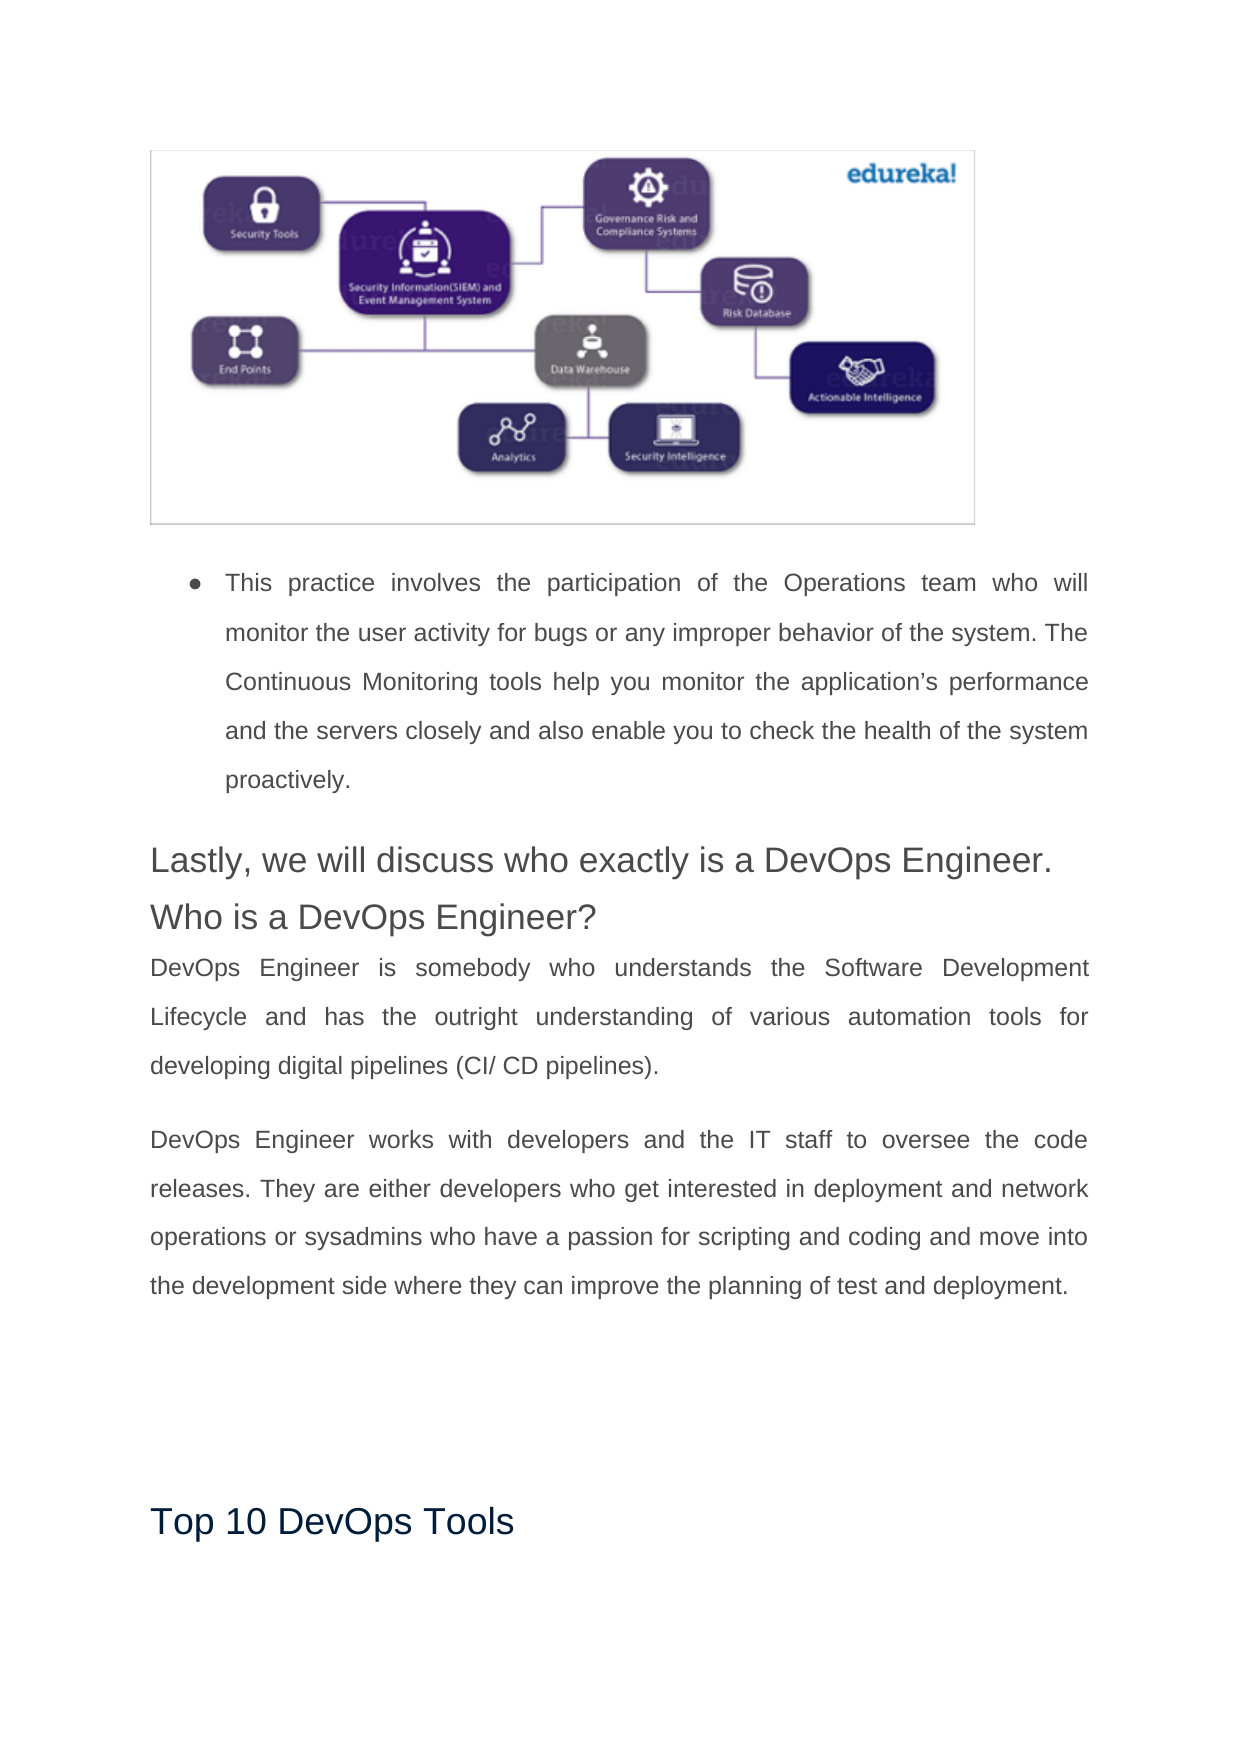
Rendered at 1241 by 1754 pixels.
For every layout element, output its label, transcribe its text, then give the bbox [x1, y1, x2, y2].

picture [150, 150, 976, 525]
subtitle Top 10 DevOps Tools [150, 1499, 1090, 1542]
text DevOps Engineer is somebody who understands the Software Development Lifecycle and has the outright understanding of various automation tools for developing digital pipelines (CI/ CD pipelines). [150, 953, 1090, 1079]
subtitle Who is a DevOps Engineer? [150, 896, 1090, 937]
subtitle Lastly, we will discuss who exactly is a DevOps Engineer. [150, 839, 1090, 879]
text DevOps Engineer works with developers and the IT staff to oversee the code releases. They are either developers who get interested in deployment and network operations or sysadmins who have a passion for scripting and coding and move into the development side where they can improve the planning of test and deployment. [150, 1125, 1090, 1300]
list This practice involves the participation of the Operations team who will monitor the user activity for bugs or any improper behavior of the system. The Continuous Monitoring tools help you monitor the application’s performance and the servers closely and also enable you to check the health of the system proactively. [187, 568, 1090, 793]
